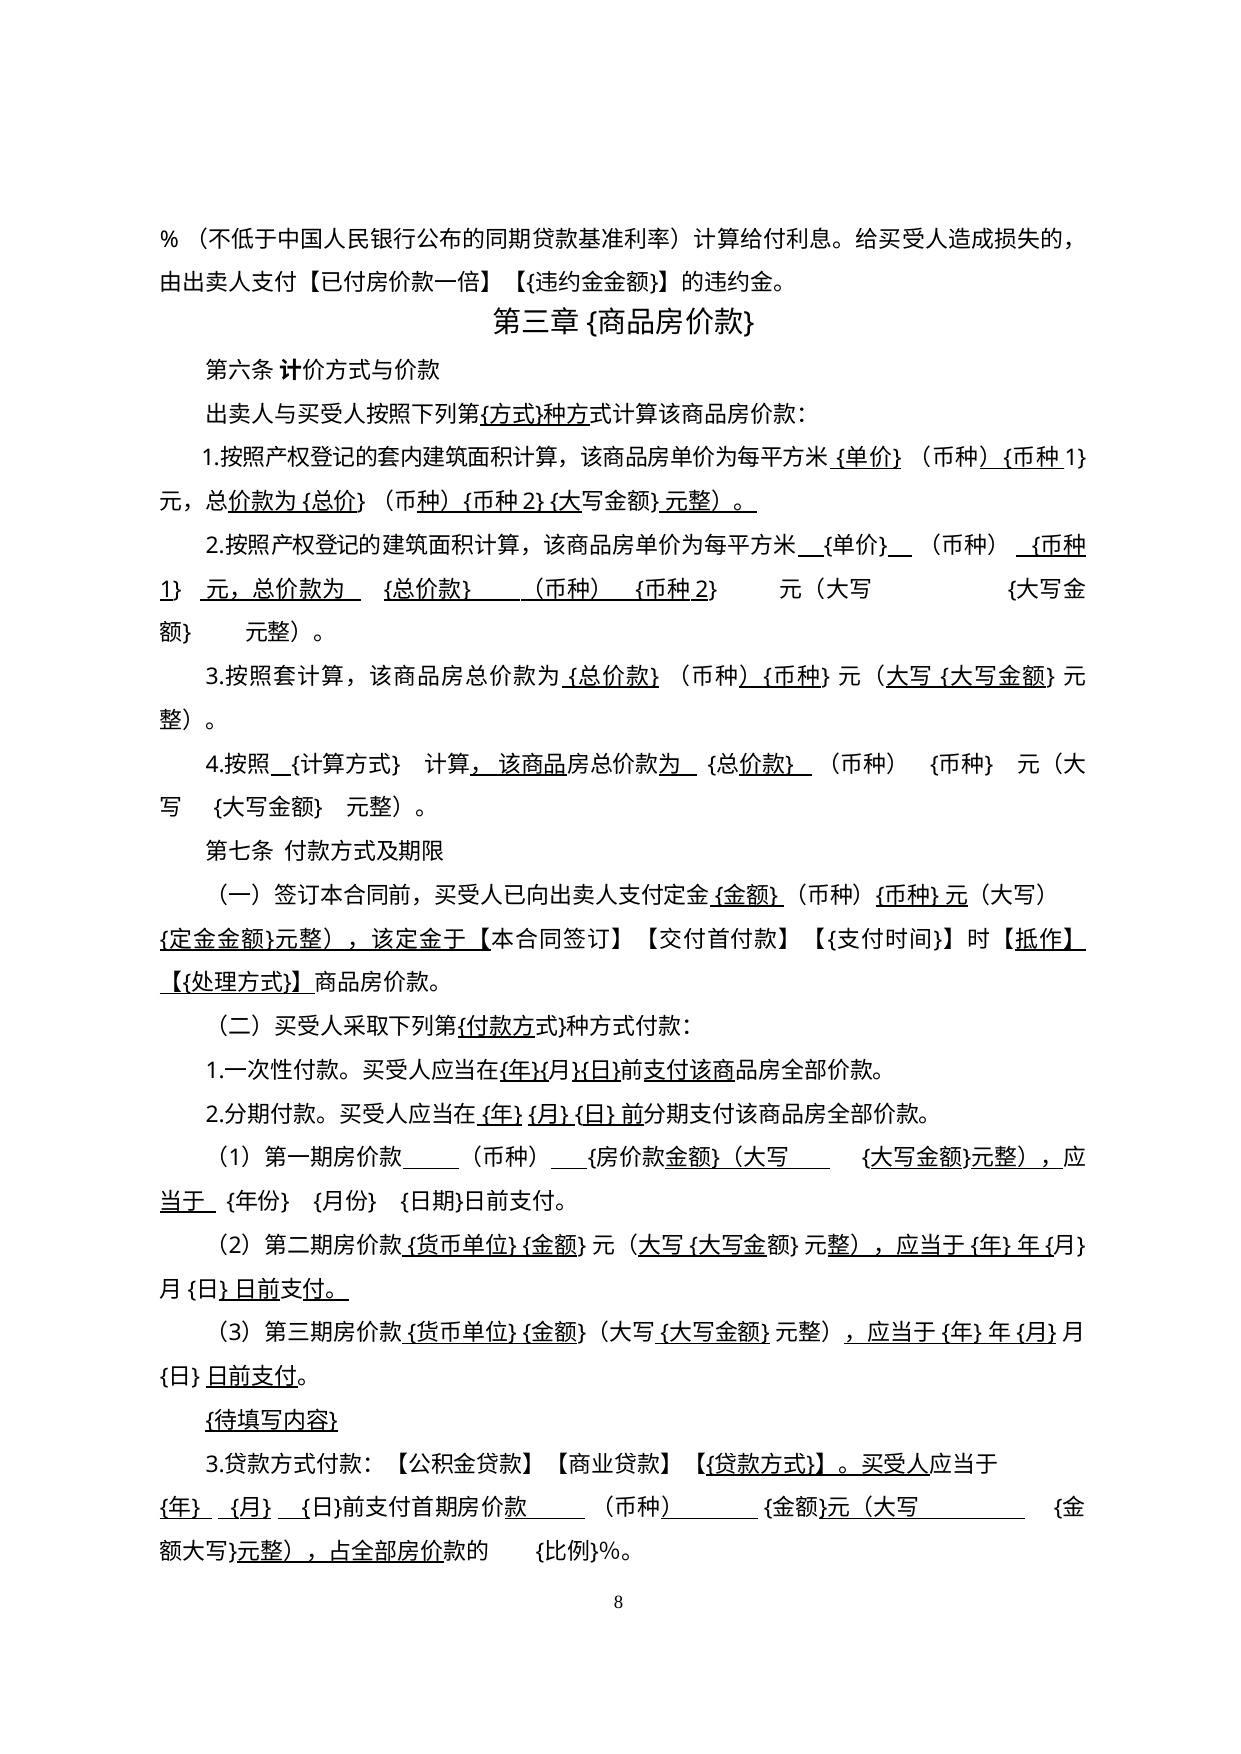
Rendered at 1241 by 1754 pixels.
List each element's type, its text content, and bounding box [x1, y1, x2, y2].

text 第三章 {商品房价款} [159, 298, 1087, 341]
text （2）第二期房价款 {货币单位} {金额} 元（大写 {大写金额} 元整），应当于 {年} 年 {月} 月 {日} 日前支付。 [159, 1216, 1087, 1304]
text （一）签订本合同前，买受人已向出卖人支付定金 {金额} （币种）{币种} 元（大写） [159, 866, 1087, 910]
text 1.按照产权登记的套内建筑面积计算，该商品房单价为每平方米 {单价} （币种）{币种1} 元，总价款为 {总价} （币种）{币种2} {大写金额} 元整）。 [159, 429, 1087, 516]
text （3）第三期房价款 {货币单位} {金额}（大写 {大写金额} 元整），应当于 {年} 年 {月} 月 {日} 日前支付。 [159, 1304, 1087, 1391]
text {定金金额}元整），该定金于【本合同签订】【交付首付款】【{支付时间}】时【抵作】【{处理方式}】商品房价款。 [159, 910, 1087, 998]
text 1.一次性付款。买受人应当在{年}{月}{日}前支付该商品房全部价款。 [159, 1041, 1087, 1085]
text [159, 210, 1087, 298]
text {年} {月} {日}前支付首期房价款 （币种） {金额}元（大写 {金额大写}元整），占全部房价款的 {比例}％。 [159, 1479, 1087, 1566]
text 第六条 计价方式与价款 [159, 341, 1087, 385]
text 2.按照产权登记的建筑面积计算，该商品房单价为每平方米 {单价} （币种） {币种1} 元，总价款为 {总价款} （币种） {币种2} 元（大写 {大写金额} 元整）。 [159, 516, 1087, 648]
text 3.按照套计算，该商品房总价款为 {总价款} （币种）{币种} 元（大写 {大写金额} 元整）。 [159, 648, 1087, 735]
text 出卖人与买受人按照下列第{方式}种方式计算该商品房价款： [159, 385, 1087, 429]
text {待填写内容} [159, 1391, 1087, 1435]
text 3.贷款方式付款：【公积金贷款】【商业贷款】【{贷款方式}】。买受人应当于 [159, 1435, 1087, 1479]
text （1）第一期房价款 （币种） {房价款金额}（大写 {大写金额}元整），应当于 {年份} {月份} {日期}日前支付。 [159, 1129, 1087, 1216]
text 4.按照 {计算方式} 计算， 该商品房总价款为 {总价款} （币种） {币种} 元（大写 {大写金额} 元整）。 [159, 735, 1087, 823]
text （二）买受人采取下列第{付款方式}种方式付款： [159, 998, 1087, 1041]
text 2.分期付款。买受人应当在 {年} {月} {日} 前分期支付该商品房全部价款。 [159, 1085, 1087, 1129]
text 第七条 付款方式及期限 [159, 823, 1087, 866]
